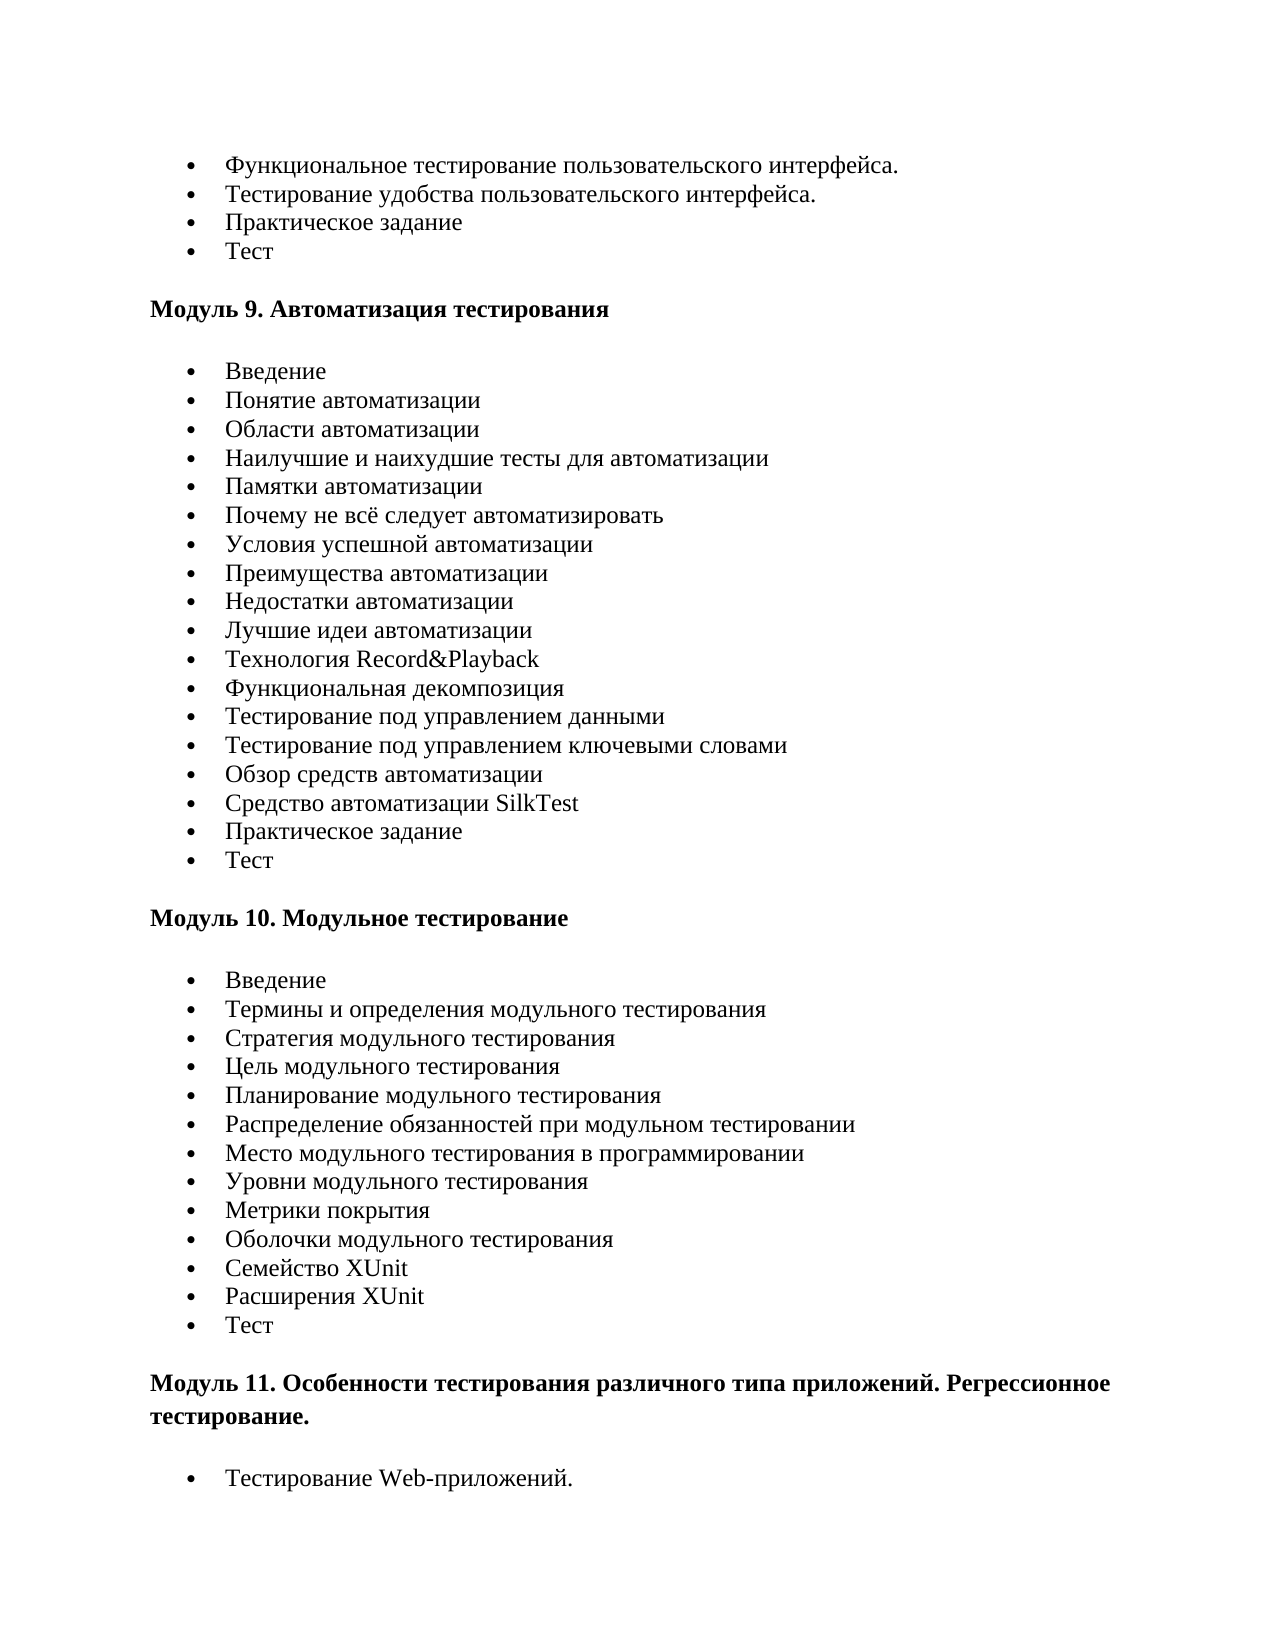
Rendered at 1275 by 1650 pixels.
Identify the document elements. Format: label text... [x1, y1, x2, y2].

list Цель модульного тестирования [187, 1051, 1125, 1080]
list Наилучшие и наихудшие тесты для автоматизации [187, 443, 1125, 471]
subtitle Модуль 10. Модульное тестирование [150, 903, 1125, 932]
list Стратегия модульного тестирования [187, 1023, 1125, 1051]
list Тестирование под управлением данными [187, 701, 1125, 730]
list Тестирование удобства пользовательского интерфейса. [187, 179, 1125, 207]
list Тестирование под управлением ключевыми словами [187, 730, 1125, 759]
list Преимущества автоматизации [187, 558, 1125, 586]
list Тест [187, 236, 1125, 265]
list Технология Record&Playback [187, 644, 1125, 673]
list Области автоматизации [187, 414, 1125, 443]
list Функциональная декомпозиция [187, 673, 1125, 701]
list Практическое задание [187, 207, 1125, 236]
list Семейство XUnit [187, 1253, 1125, 1281]
list Расширения XUnit [187, 1281, 1125, 1310]
list Метрики покрытия [187, 1195, 1125, 1224]
list Тестирование Web-приложений. [187, 1463, 1125, 1492]
list Тест [187, 845, 1125, 874]
subtitle Модуль 11. Особенности тестирования различного типа приложений. Регрессионное тестирование. [150, 1368, 1125, 1430]
list Тест [187, 1310, 1125, 1339]
list Обзор средств автоматизации [187, 759, 1125, 788]
subtitle Модуль 9. Автоматизация тестирования [150, 294, 1125, 323]
list Функциональное тестирование пользовательского интерфейса. [187, 150, 1125, 179]
list Почему не всё следует автоматизировать [187, 500, 1125, 529]
list Оболочки модульного тестирования [187, 1224, 1125, 1253]
list Введение [187, 965, 1125, 994]
list Условия успешной автоматизации [187, 529, 1125, 558]
list Недостатки автоматизации [187, 586, 1125, 615]
list Распределение обязанностей при модульном тестировании [187, 1109, 1125, 1138]
list Средство автоматизации SilkTest [187, 788, 1125, 816]
list Уровни модульного тестирования [187, 1166, 1125, 1195]
list Лучшие идеи автоматизации [187, 615, 1125, 644]
list Место модульного тестирования в программировании [187, 1138, 1125, 1166]
list Термины и определения модульного тестирования [187, 994, 1125, 1023]
list Практическое задание [187, 816, 1125, 845]
list Памятки автоматизации [187, 471, 1125, 500]
list Введение [187, 356, 1125, 385]
list Планирование модульного тестирования [187, 1080, 1125, 1109]
list Понятие автоматизации [187, 385, 1125, 414]
